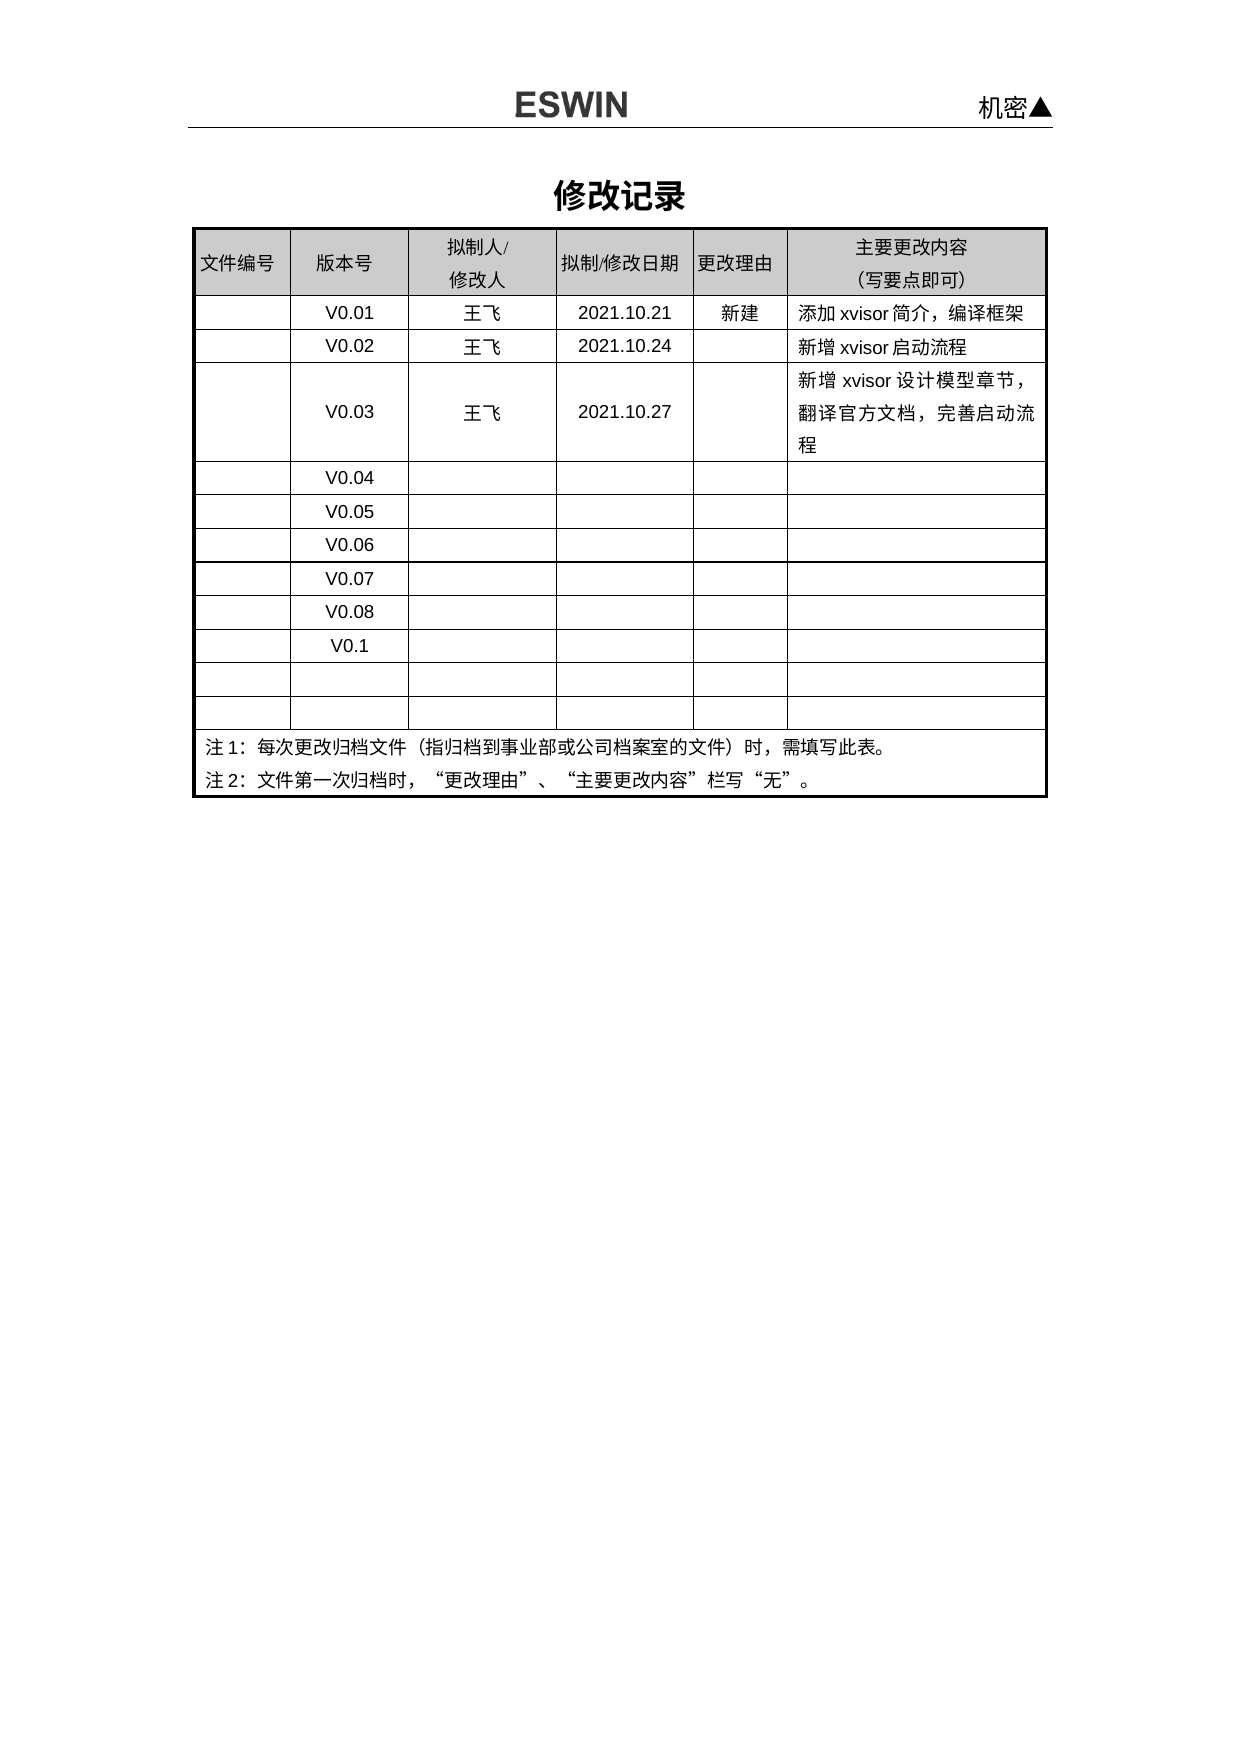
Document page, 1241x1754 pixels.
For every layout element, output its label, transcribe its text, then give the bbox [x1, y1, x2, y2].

table_cell [196, 663, 290, 696]
table_cell [788, 462, 1045, 494]
table_cell [694, 563, 787, 595]
table_cell 新建 [694, 296, 787, 329]
table_cell [557, 529, 693, 561]
table_cell V0.08 [291, 596, 408, 628]
table_cell 添加xvisor简介，编译框架 [788, 296, 1045, 329]
table_cell [196, 330, 290, 362]
picture [514, 89, 628, 118]
table_cell [557, 596, 693, 628]
table_cell 2021.10.24 [557, 330, 693, 362]
table_cell [788, 697, 1045, 729]
table_cell V0.06 [291, 529, 408, 561]
table_cell [196, 563, 290, 595]
table_cell V0.01 [291, 296, 408, 329]
table_cell [694, 495, 787, 528]
table_cell 2021.10.21 [557, 296, 693, 329]
table_cell [409, 495, 556, 528]
table_header 文件编号 [196, 230, 290, 295]
table_cell [409, 697, 556, 729]
table_header 拟制人/ 修改人 [409, 230, 556, 295]
table_cell [694, 663, 787, 696]
table_cell [694, 462, 787, 494]
table_cell [557, 630, 693, 662]
table_cell [409, 462, 556, 494]
table_cell [788, 596, 1045, 628]
table_cell [788, 529, 1045, 561]
table_cell [788, 563, 1045, 595]
table_header 版本号 [291, 230, 408, 295]
table_cell [557, 462, 693, 494]
table_cell [557, 563, 693, 595]
table_cell [557, 663, 693, 696]
table_cell [788, 663, 1045, 696]
table_cell [694, 596, 787, 628]
table_cell [694, 330, 787, 362]
table_cell [788, 495, 1045, 528]
table_cell [196, 495, 290, 528]
table_cell V0.02 [291, 330, 408, 362]
table_cell 王飞 [409, 296, 556, 329]
table_cell [409, 630, 556, 662]
table_cell [196, 296, 290, 329]
table_cell 王飞 [409, 363, 556, 461]
table_cell [557, 495, 693, 528]
table_cell 注1：每次更改归档文件（指归档到事业部或公司档案室的文件）时，需填写此表。 注2：文件第一次归档时，“更改理由”、“主要更改内容”栏写“无”。 [196, 730, 1045, 795]
table_cell [409, 529, 556, 561]
table_cell [196, 630, 290, 662]
table_cell V0.04 [291, 462, 408, 494]
table_cell [196, 363, 290, 461]
table_header 主要更改内容 （写要点即可） [788, 230, 1045, 295]
table_cell [694, 363, 787, 461]
table_cell 王飞 [409, 330, 556, 362]
table_cell 2021.10.27 [557, 363, 693, 461]
table_header 更改理由 [694, 230, 787, 295]
table_cell [694, 697, 787, 729]
table_cell [409, 563, 556, 595]
table_cell V0.1 [291, 630, 408, 662]
table_cell V0.07 [291, 563, 408, 595]
table_cell [196, 596, 290, 628]
table_cell [291, 663, 408, 696]
table_cell [409, 596, 556, 628]
text 修改记录 [187, 162, 1053, 227]
table_cell 新增xvisor设计模型章节，翻译官方文档，完善启动流程 [788, 363, 1045, 461]
table_cell V0.05 [291, 495, 408, 528]
table_cell [409, 663, 556, 696]
table_cell [196, 529, 290, 561]
table_cell [694, 529, 787, 561]
table_header 拟制/修改日期 [557, 230, 693, 295]
table_cell [291, 697, 408, 729]
table_cell [557, 697, 693, 729]
table_cell [196, 462, 290, 494]
table_cell [196, 697, 290, 729]
table_cell 新增xvisor启动流程 [788, 330, 1045, 362]
table_cell [788, 630, 1045, 662]
table_cell [694, 630, 787, 662]
table_cell V0.03 [291, 363, 408, 461]
